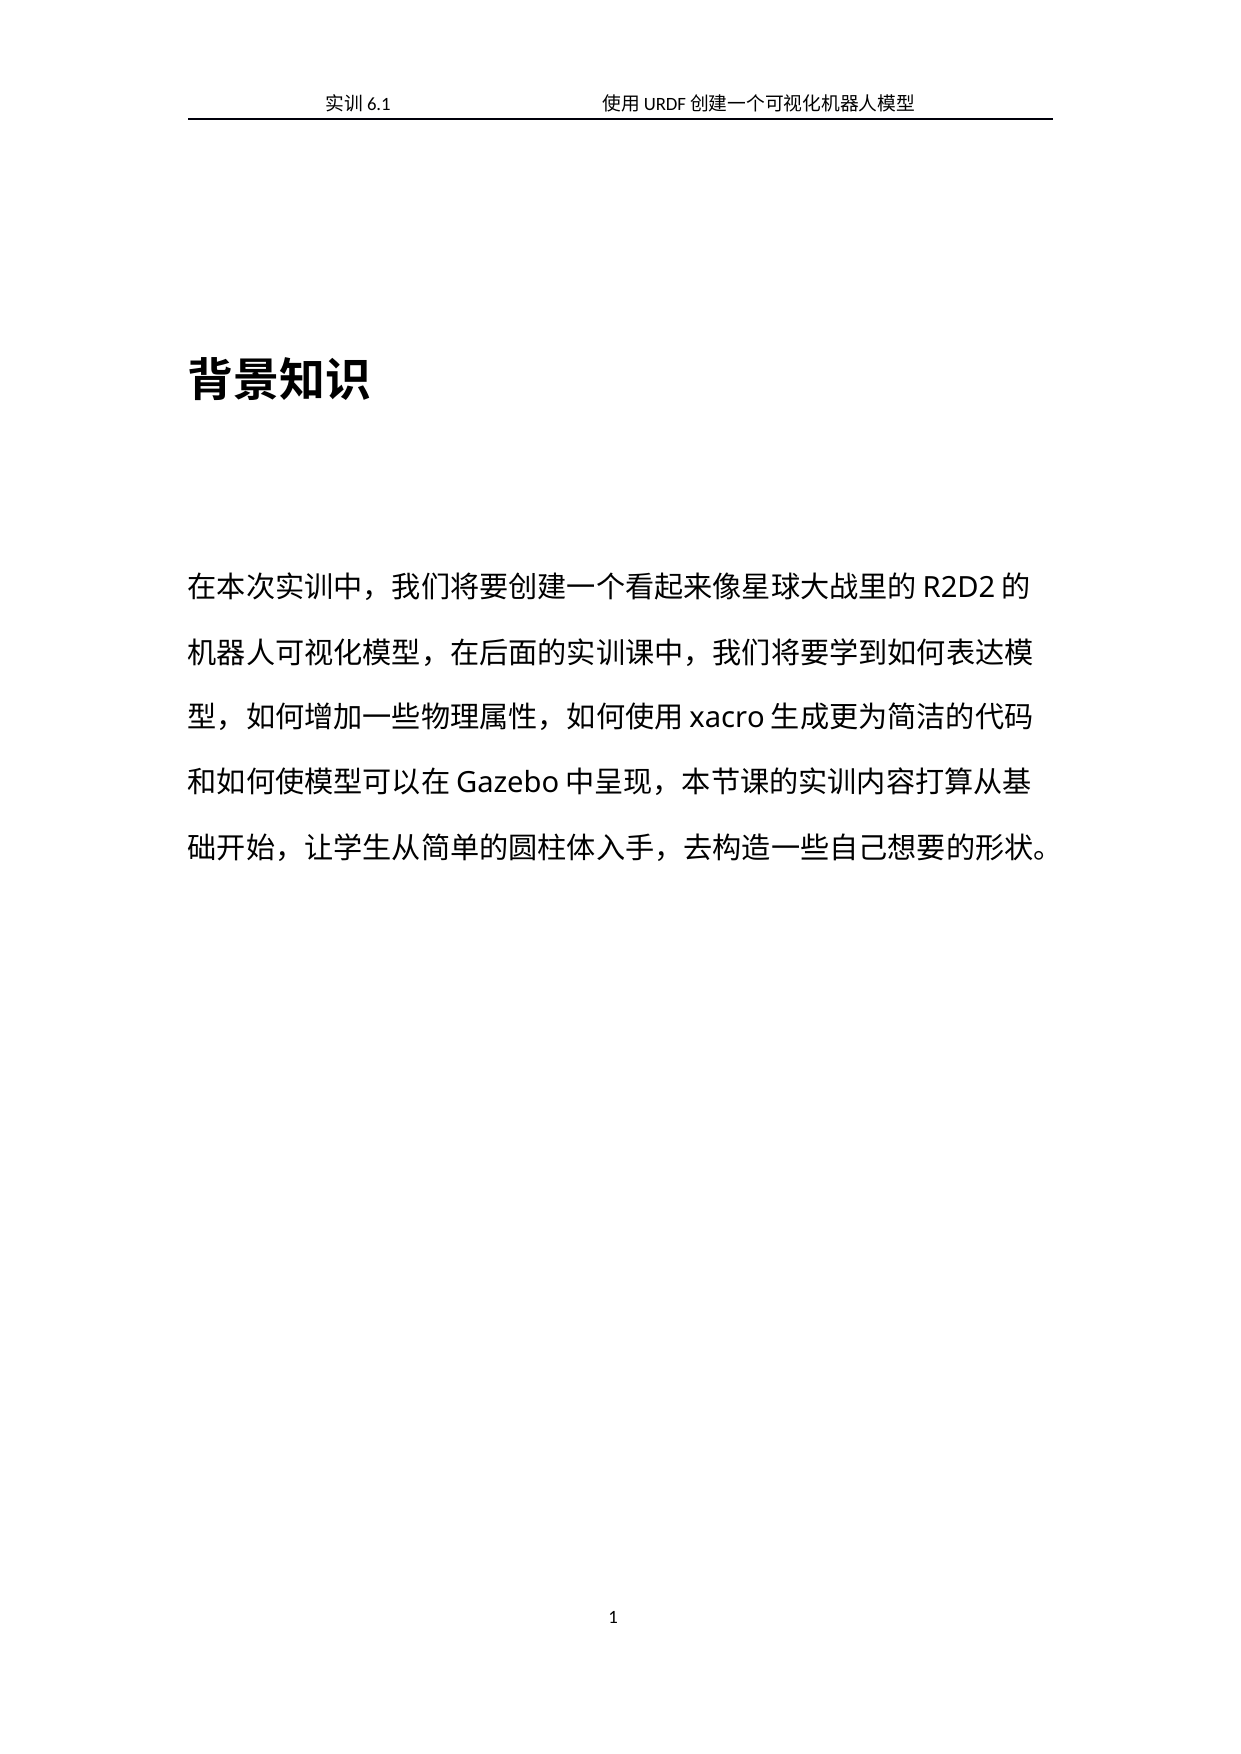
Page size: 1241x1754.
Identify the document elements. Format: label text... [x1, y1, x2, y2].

subtitle 背景知识 [187, 327, 1053, 425]
text 在本次实训中，我们将要创建一个看起来像星球大战里的R2D2的机器人可视化模型，在后面的实训课中，我们将要学到如何表达模型，如何增加一些物理属性，如何使用xacro生成更为简洁的代码和如何使模型可以在Gazebo中呈现，本节课的实训内容打算从基础开始，让学生从简单的圆柱体入手，去构造一些自己想要的形状。 [187, 553, 1053, 878]
